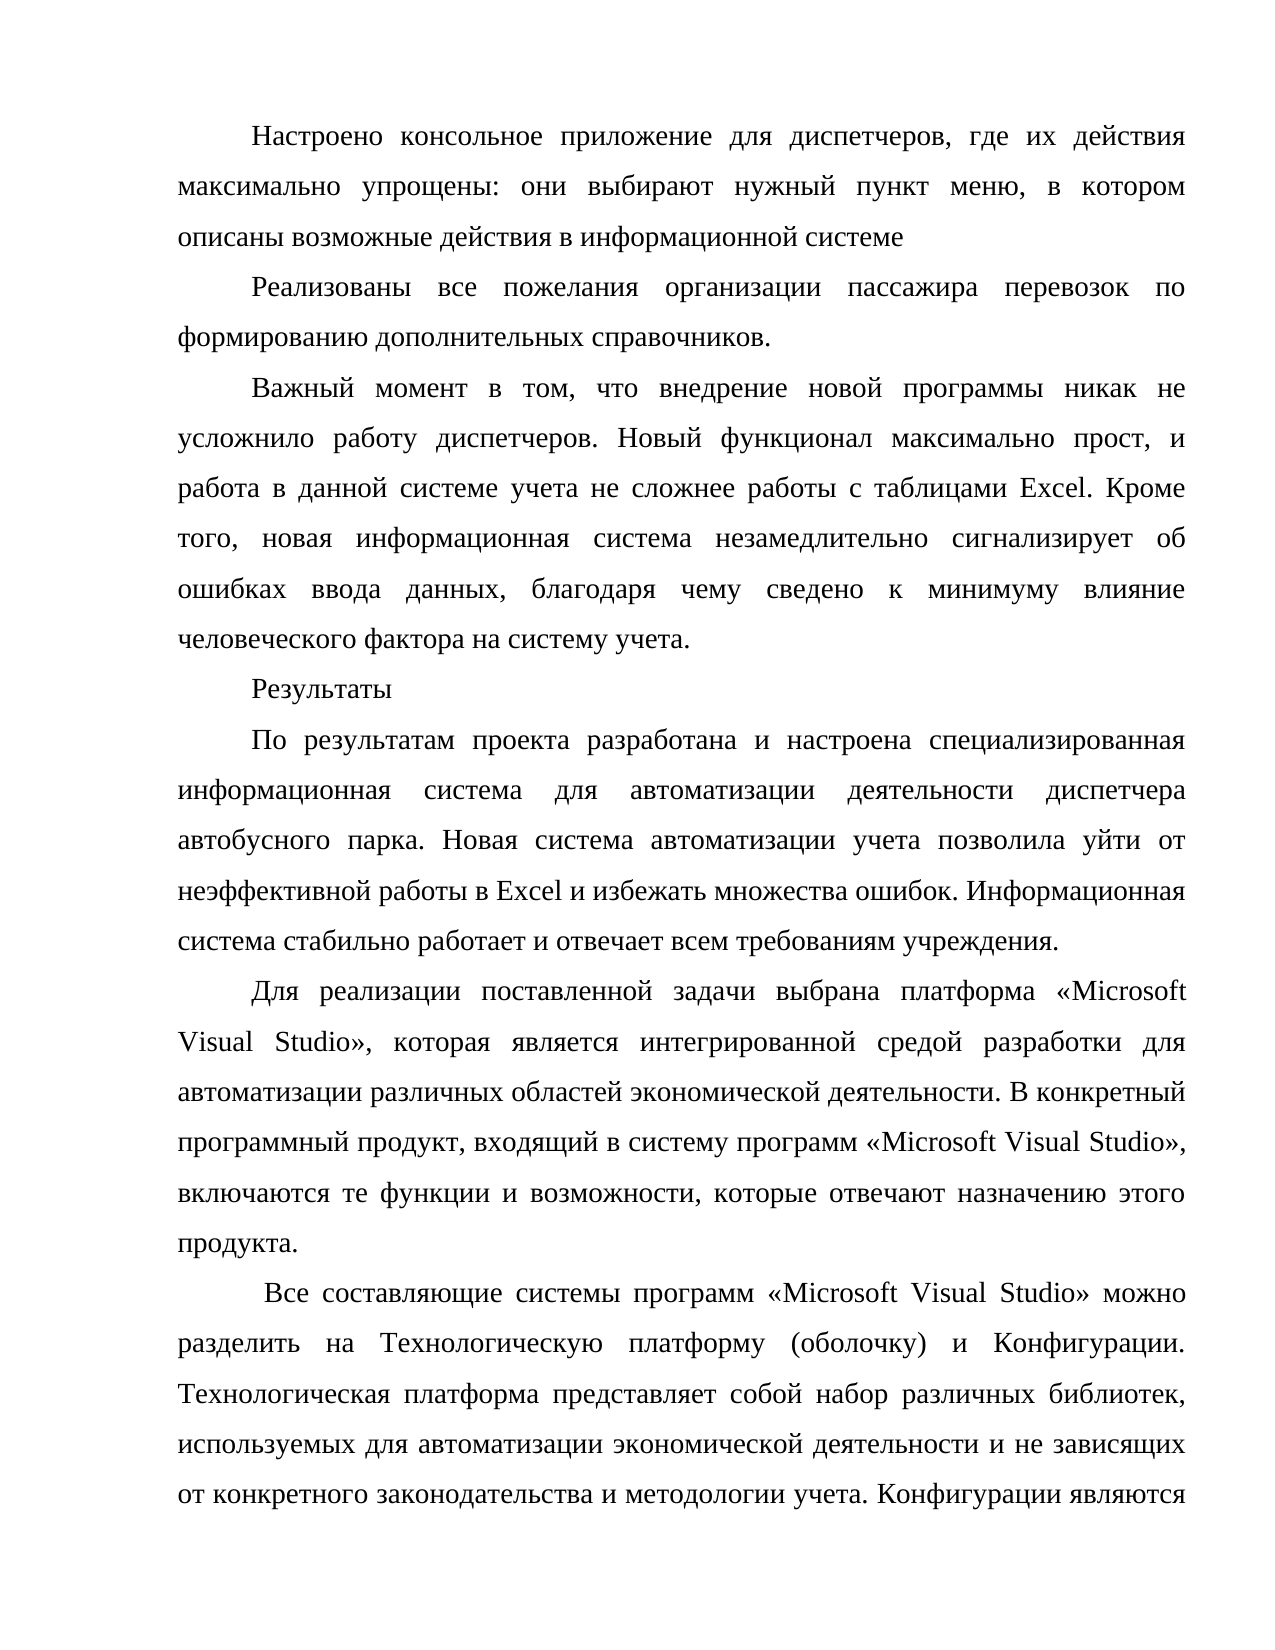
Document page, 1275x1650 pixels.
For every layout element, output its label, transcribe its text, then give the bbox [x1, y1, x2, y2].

text По результатам проекта разработана и настроена специализированная информационная система для автоматизации деятельности диспетчера автобусного парка. Новая система автоматизации учета позволила уйти от неэффективной работы в Excel и избежать множества ошибок. Информационная система стабильно работает и отвечает всем требованиям учреждения. [177, 722, 1186, 957]
text Реализованы все пожелания организации пассажира перевозок по формированию дополнительных справочников. [177, 269, 1186, 353]
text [177, 1275, 1186, 1510]
text Настроено консольное приложение для диспетчеров, где их действия максимально упрощены: они выбирают нужный пункт меню, в котором описаны возможные действия в информационной системе [177, 118, 1186, 252]
text Важный момент в том, что внедрение новой программы никак не усложнило работу диспетчеров. Новый функционал максимально прост, и работа в данной системе учета не сложнее работы с таблицами Excel. Кроме того, новая информационная система незамедлительно сигнализирует об ошибках ввода данных, благодаря чему сведено к минимуму влияние человеческого фактора на систему учета. [177, 370, 1186, 655]
text Для реализации поставленной задачи выбрана платформа «Microsoft Visual Studio», которая является интегрированной средой разработки для автоматизации различных областей экономической деятельности. В конкретный программный продукт, входящий в систему программ «Microsoft Visual Studio», включаются те функции и возможности, которые отвечают назначению этого продукта. [177, 973, 1186, 1258]
text Результаты [177, 672, 1186, 705]
